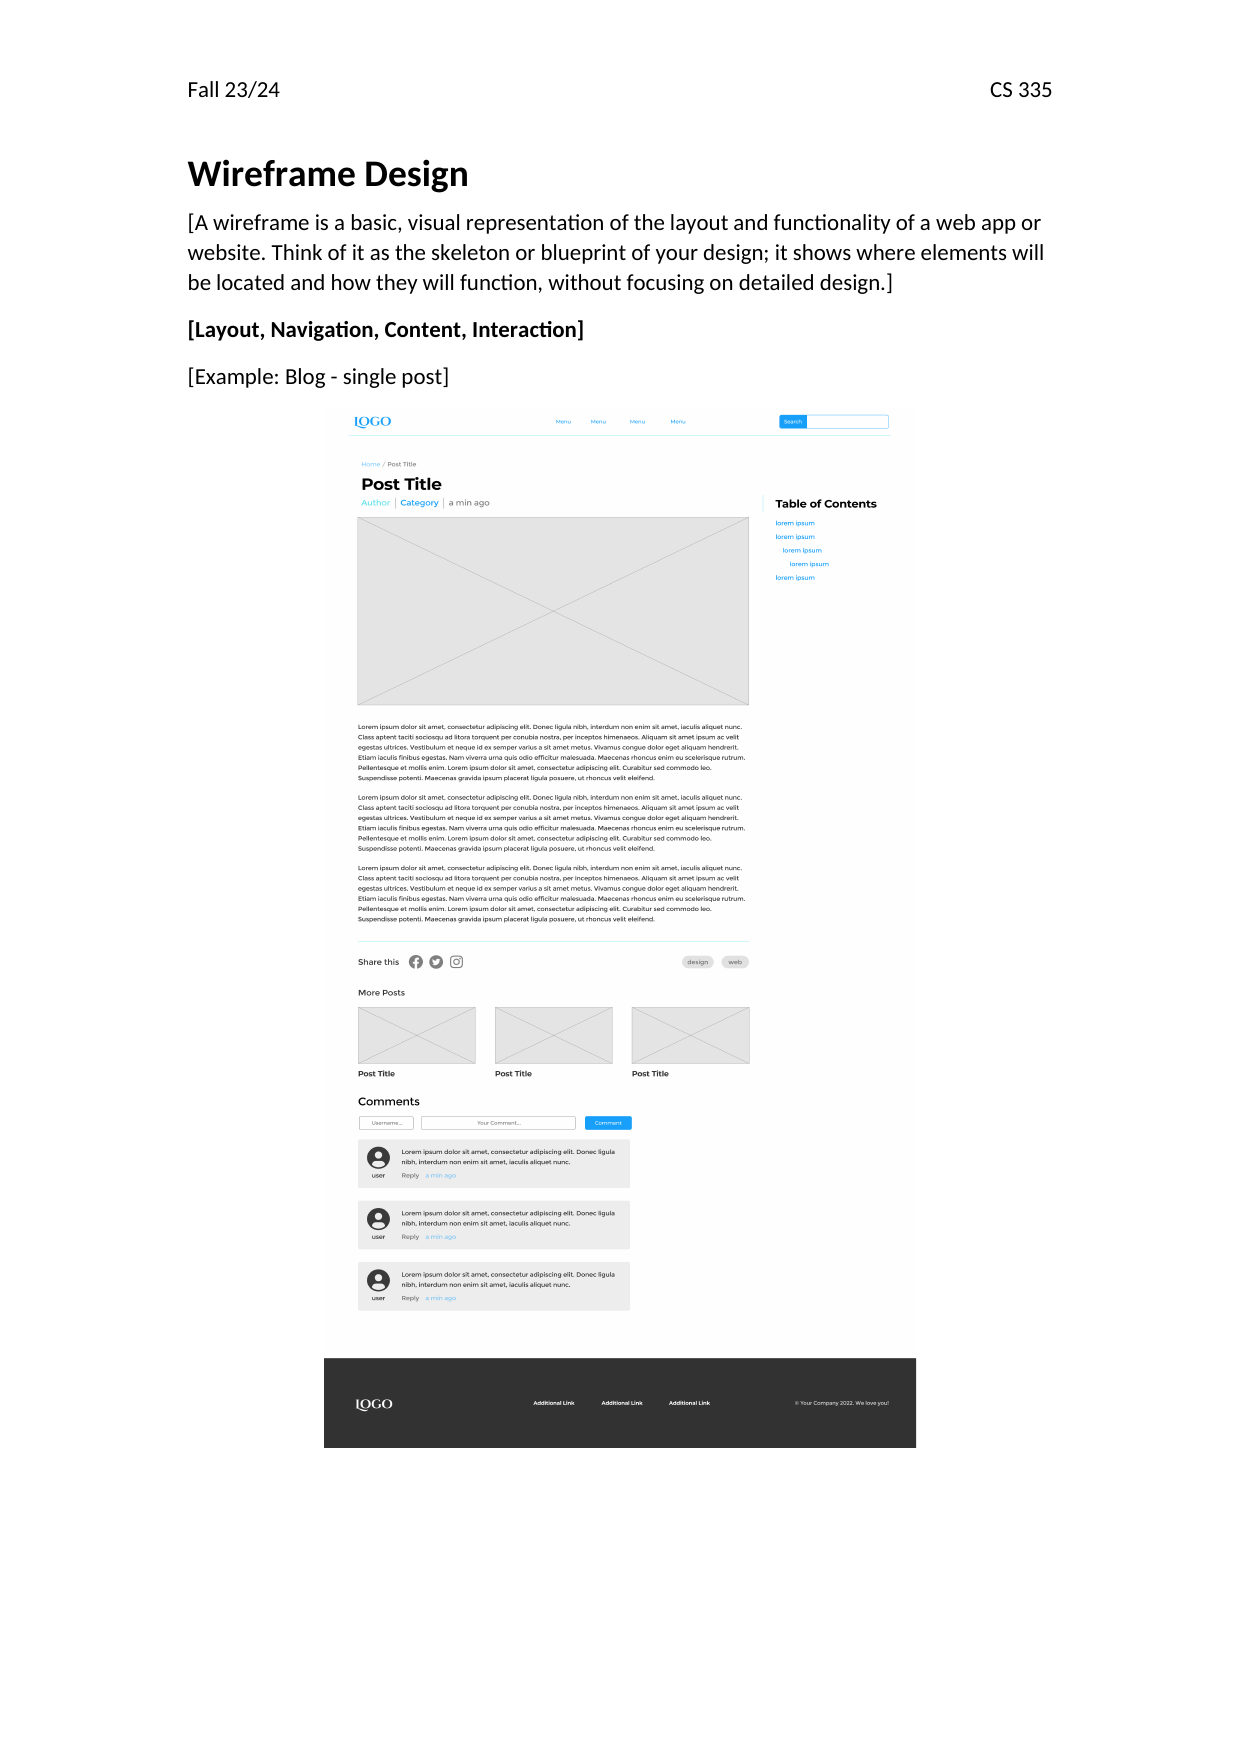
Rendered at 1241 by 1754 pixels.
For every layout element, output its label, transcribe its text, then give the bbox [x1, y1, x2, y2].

text [Layout, Navigation, Content, Interaction] [187, 315, 1053, 343]
subtitle Wireframe Design [187, 150, 1053, 196]
text [A wireframe is a basic, visual representation of the layout and functionality of a web app or website. Think of it as the skeleton or blueprint of your design; it shows where elements will be located and how they will function, without focusing on detailed design.] [187, 208, 1053, 296]
picture [324, 408, 917, 1448]
text [Example: Blog - single post] [187, 362, 1053, 390]
